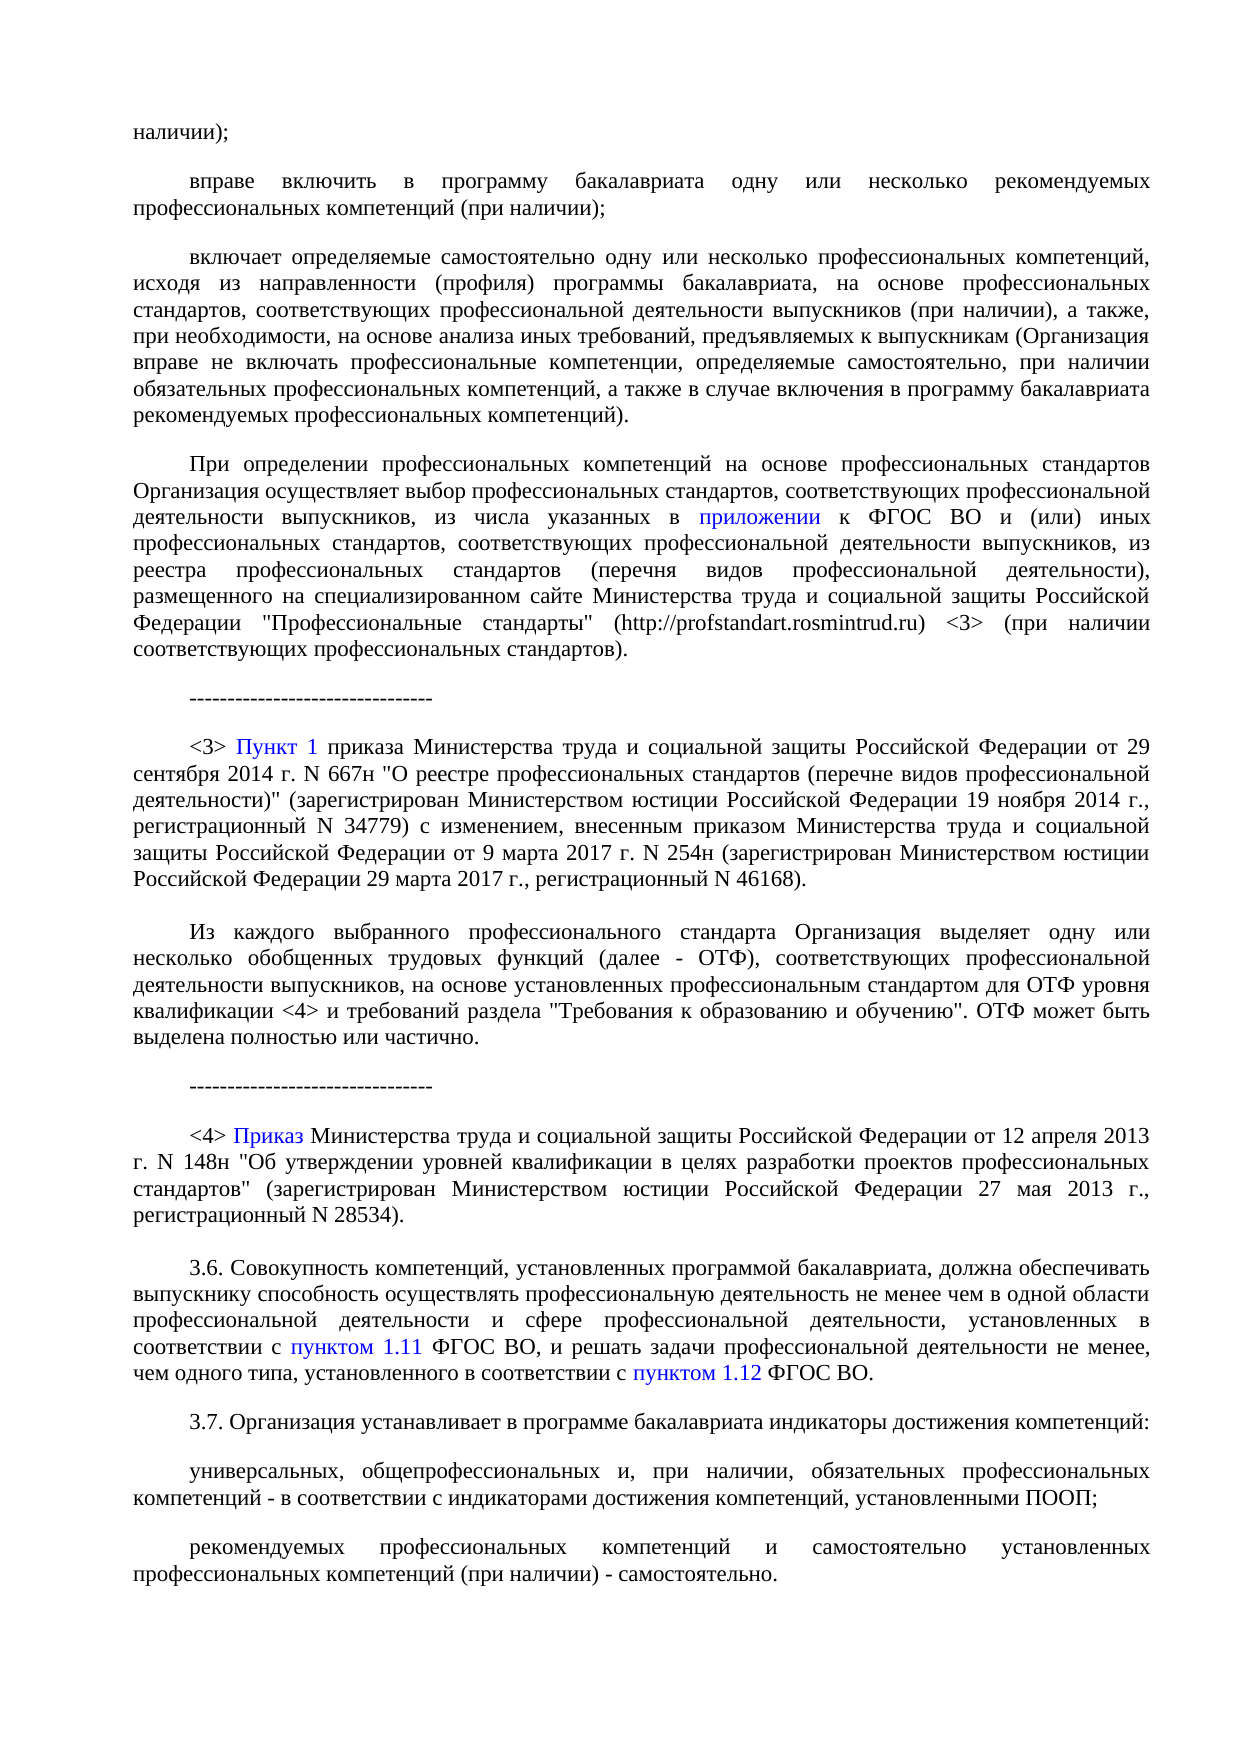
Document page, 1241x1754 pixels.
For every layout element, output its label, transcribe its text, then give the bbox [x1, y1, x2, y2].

text <4> Приказ Министерства труда и социальной защиты Российской Федерации от 12 апреля 2013 г. N 148н "Об утверждении уровней квалификации в целях разработки проектов профессиональных стандартов" (зарегистрирован Министерством юстиции Российской Федерации 27 мая 2013 г., регистрационный N 28534). [133, 1122, 1152, 1227]
text вправе включить в программу бакалавриата одну или несколько рекомендуемых профессиональных компетенций (при наличии); [133, 167, 1152, 220]
text -------------------------------- [133, 1073, 1152, 1099]
text включает определяемые самостоятельно одну или несколько профессиональных компетенций, исходя из направленности (профиля) программы бакалавриата, на основе профессиональных стандартов, соответствующих профессиональной деятельности выпускников (при наличии), а также, при необходимости, на основе анализа иных требований, предъявляемых к выпускникам (Организация вправе не включать профессиональные компетенции, определяемые самостоятельно, при наличии обязательных профессиональных компетенций, а также в случае включения в программу бакалавриата рекомендуемых профессиональных компетенций). [133, 243, 1152, 427]
text -------------------------------- [133, 684, 1152, 711]
text Из каждого выбранного профессионального стандарта Организация выделяет одну или несколько обобщенных трудовых функций (далее - ОТФ), соответствующих профессиональной деятельности выпускников, на основе установленных профессиональным стандартом для ОТФ уровня квалификации <4> и требований раздела "Требования к образованию и обучению". ОТФ может быть выделена полностью или частично. [133, 918, 1152, 1050]
text универсальных, общепрофессиональных и, при наличии, обязательных профессиональных компетенций - в соответствии с индикаторами достижения компетенций, установленными ПООП; [133, 1458, 1152, 1510]
text рекомендуемых профессиональных компетенций и самостоятельно установленных профессиональных компетенций (при наличии) - самостоятельно. [133, 1533, 1152, 1586]
text При определении профессиональных компетенций на основе профессиональных стандартов Организация осуществляет выбор профессиональных стандартов, соответствующих профессиональной деятельности выпускников, из числа указанных в приложении к ФГОС ВО и (или) иных профессиональных стандартов, соответствующих профессиональной деятельности выпускников, из реестра профессиональных стандартов (перечня видов профессиональной деятельности), размещенного на специализированном сайте Министерства труда и социальной защиты Российской Федерации "Профессиональные стандарты" (http://profstandart.rosmintrud.ru) <3> (при наличии соответствующих профессиональных стандартов). [133, 450, 1152, 661]
text 3.7. Организация устанавливает в программе бакалавриата индикаторы достижения компетенций: [133, 1408, 1152, 1435]
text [133, 118, 1152, 144]
text 3.6. Совокупность компетенций, установленных программой бакалавриата, должна обеспечивать выпускнику способность осуществлять профессиональную деятельность не менее чем в одной области профессиональной деятельности и сфере профессиональной деятельности, установленных в соответствии с пунктом 1.11 ФГОС ВО, и решать задачи профессиональной деятельности не менее, чем одного типа, установленного в соответствии с пунктом 1.12 ФГОС ВО. [133, 1254, 1152, 1385]
text <3> Пункт 1 приказа Министерства труда и социальной защиты Российской Федерации от 29 сентября 2014 г. N 667н "О реестре профессиональных стандартов (перечне видов профессиональной деятельности)" (зарегистрирован Министерством юстиции Российской Федерации 19 ноября 2014 г., регистрационный N 34779) с изменением, внесенным приказом Министерства труда и социальной защиты Российской Федерации от 9 марта 2017 г. N 254н (зарегистрирован Министерством юстиции Российской Федерации 29 марта 2017 г., регистрационный N 46168). [133, 733, 1152, 892]
